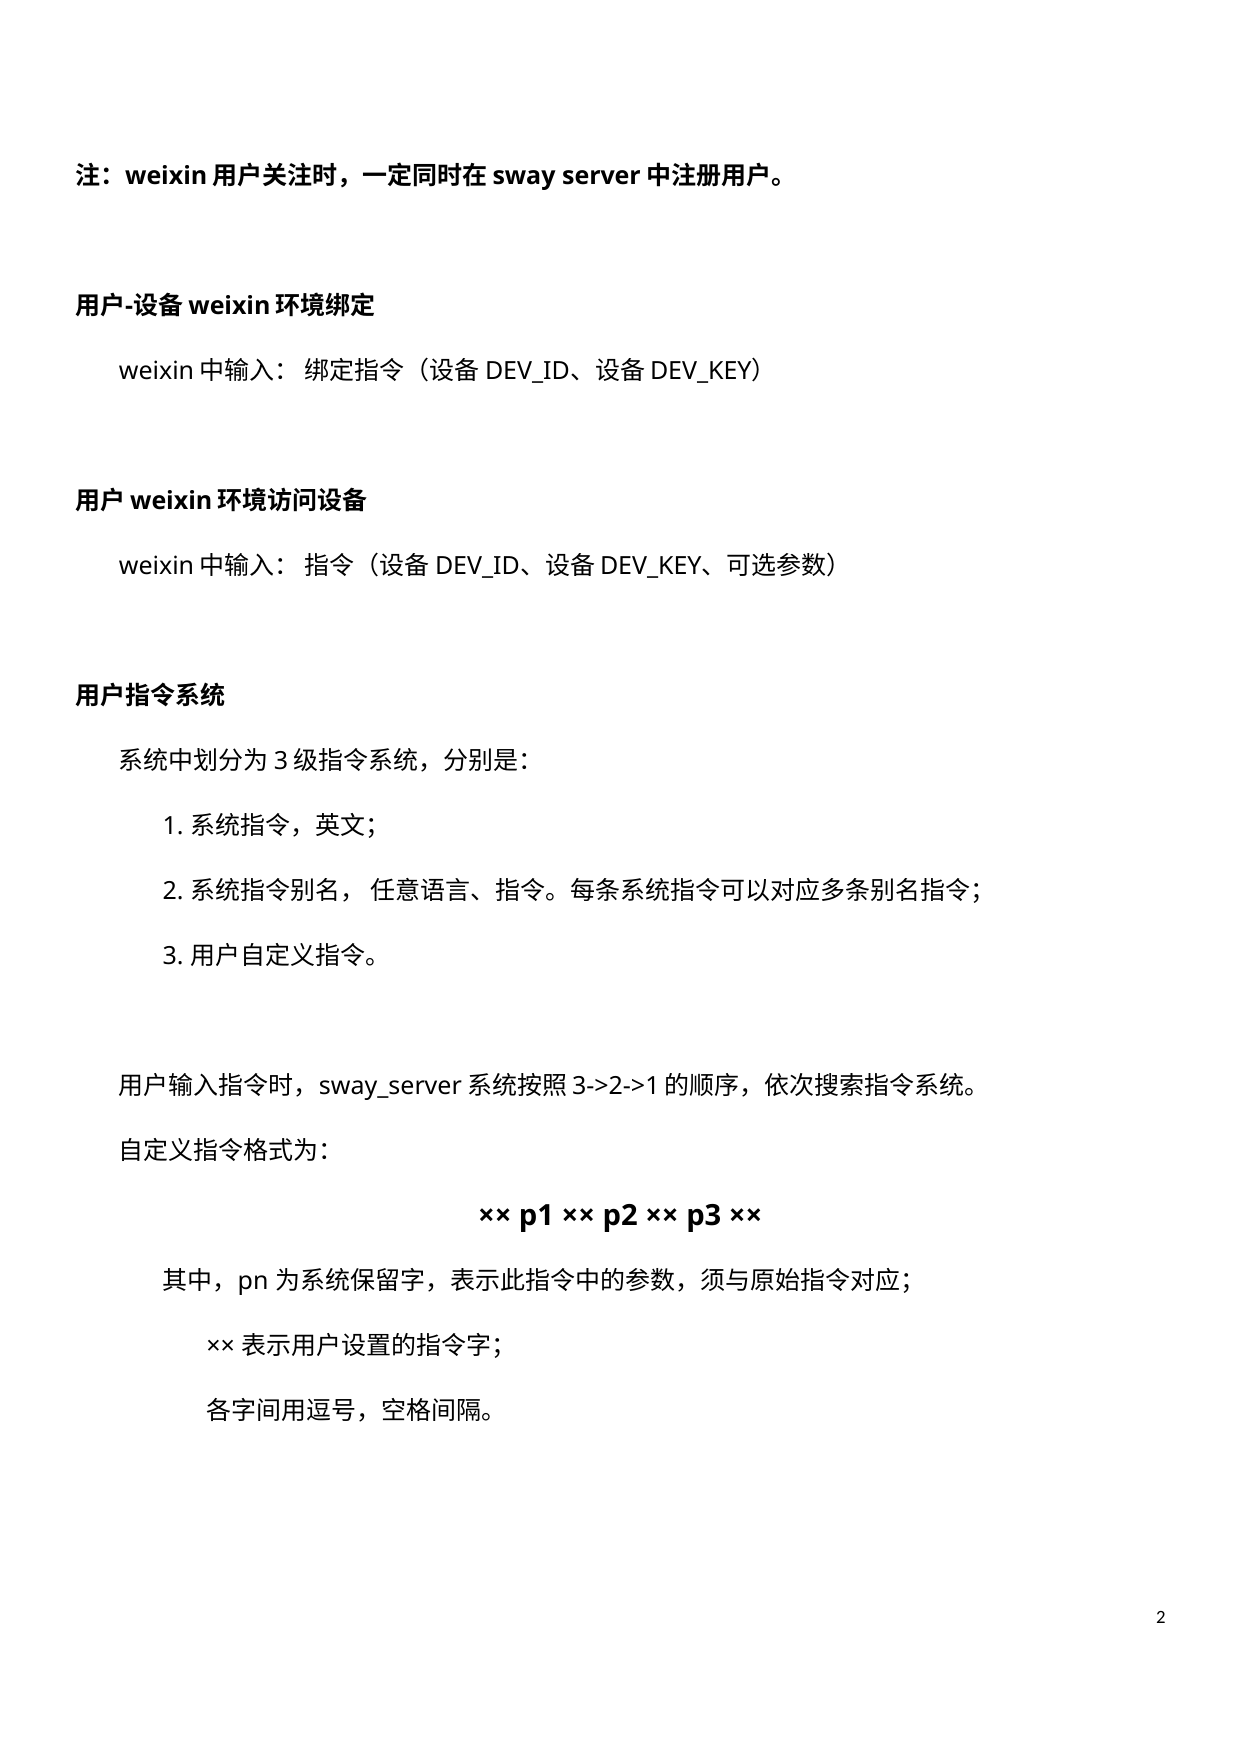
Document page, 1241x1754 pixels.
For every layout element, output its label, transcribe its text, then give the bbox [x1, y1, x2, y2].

text 注：weixin用户关注时，一定同时在sway server中注册用户。 [75, 141, 1165, 206]
text 各字间用逗号，空格间隔。 [75, 1376, 1165, 1441]
text 其中，pn 为系统保留字，表示此指令中的参数，须与原始指令对应； [75, 1246, 1165, 1311]
text 用户输入指令时，sway_server系统按照3->2->1的顺序，依次搜索指令系统。 [75, 1051, 1165, 1116]
text 系统中划分为3级指令系统，分别是： [75, 726, 1165, 791]
text 3. 用户自定义指令。 [75, 921, 1165, 986]
text weixin中输入： 绑定指令（设备DEV_ID、设备DEV_KEY） [75, 336, 1165, 401]
text 用户-设备weixin环境绑定 [75, 271, 1165, 336]
text 1. 系统指令，英文； [75, 791, 1165, 856]
text 2. 系统指令别名， 任意语言、指令。每条系统指令可以对应多条别名指令； [75, 856, 1165, 921]
text 用户指令系统 [75, 661, 1165, 726]
text 自定义指令格式为： [75, 1116, 1165, 1181]
text 用户weixin环境访问设备 [75, 466, 1165, 531]
text ×× p1 ×× p2 ×× p3 ×× [75, 1181, 1165, 1246]
text ×× 表示用户设置的指令字； [75, 1311, 1165, 1376]
text weixin中输入： 指令（设备DEV_ID、设备DEV_KEY、可选参数） [75, 531, 1165, 596]
